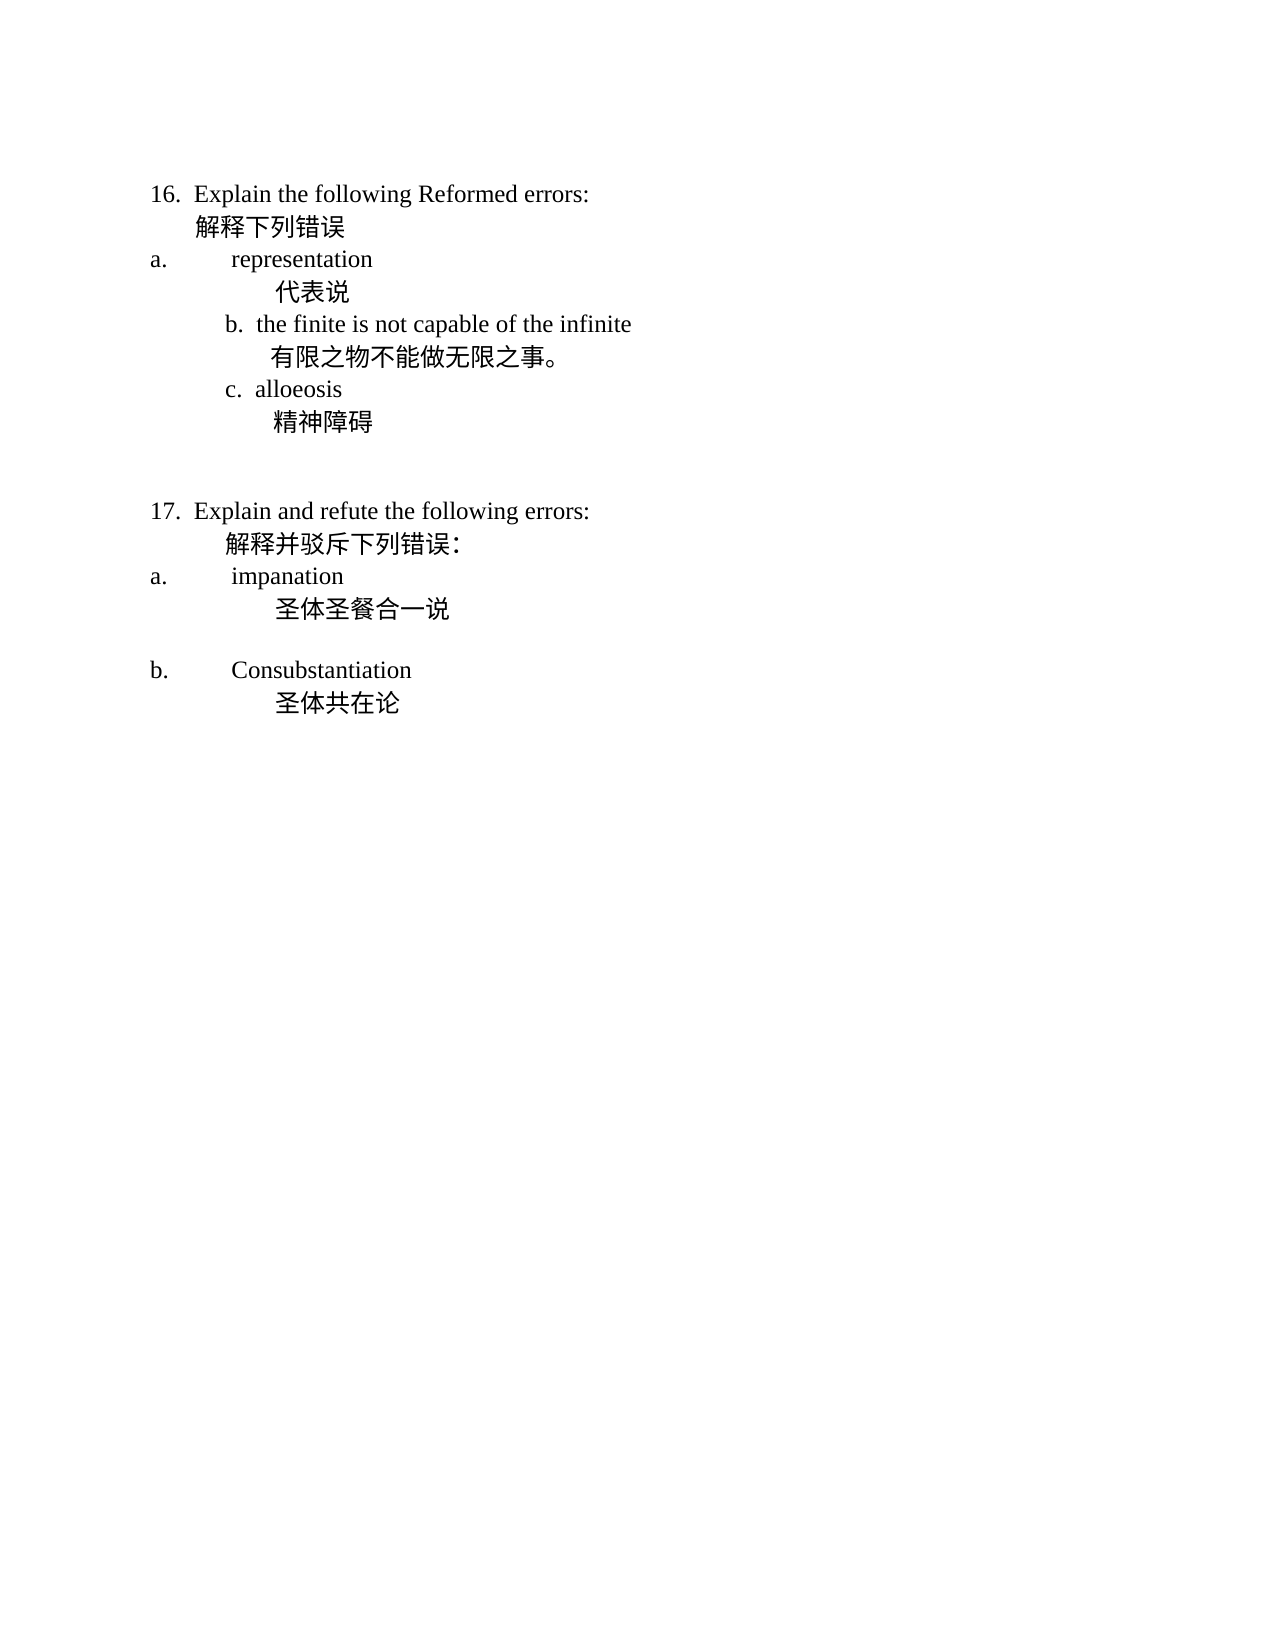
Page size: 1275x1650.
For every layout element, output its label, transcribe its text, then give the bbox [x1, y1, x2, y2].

text 16. Explain the following Reformed errors: [150, 179, 1125, 207]
list representation [150, 244, 1125, 272]
text 17. Explain and refute the following errors: [150, 496, 1125, 525]
text c. alloeosis [150, 374, 1125, 402]
text b. the finite is not capable of the infinite [150, 309, 1125, 337]
list impanation [150, 561, 1125, 590]
list Consubstantiation [150, 655, 1125, 684]
